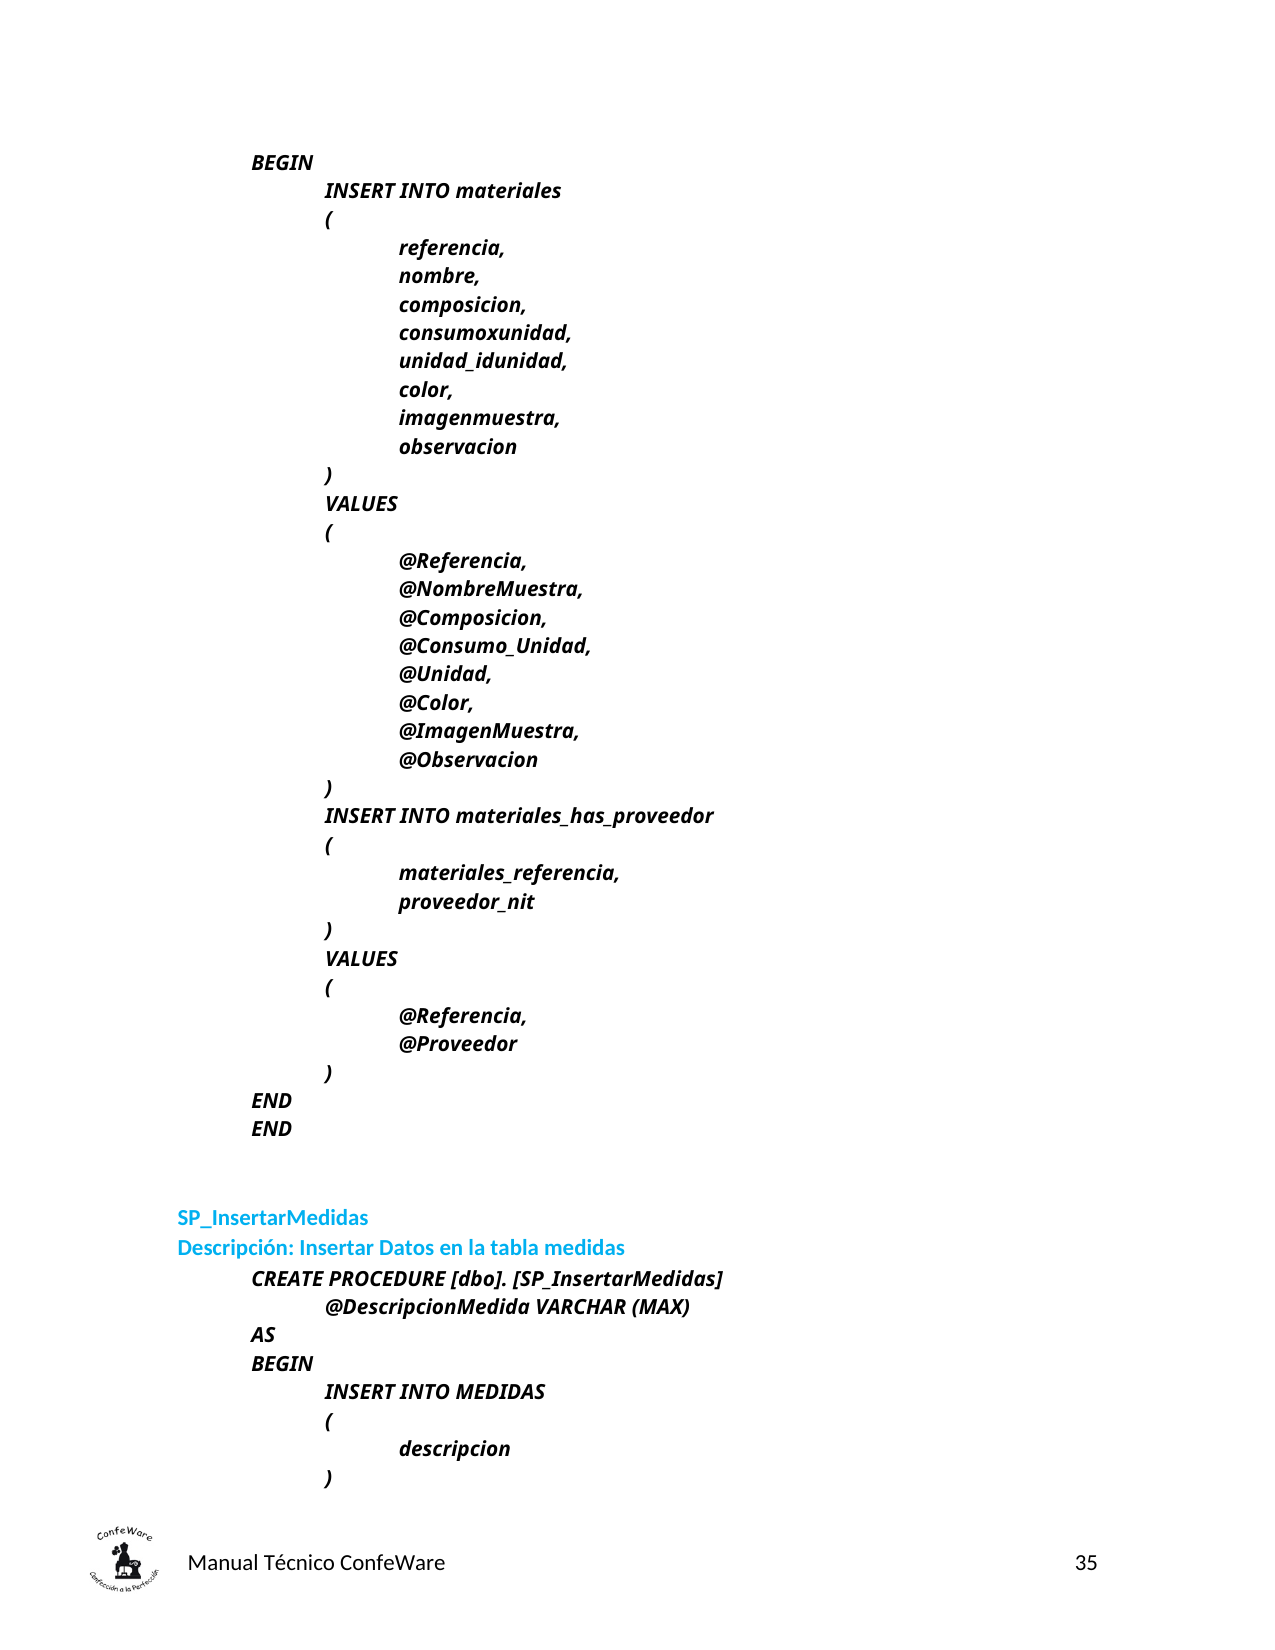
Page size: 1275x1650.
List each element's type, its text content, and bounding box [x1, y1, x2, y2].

picture [83, 1524, 166, 1594]
text @Consumo_Unidad, [251, 631, 1098, 659]
text @Observacion [251, 745, 1098, 773]
text @Unidad, [251, 659, 1098, 688]
text referencia, [251, 233, 1098, 261]
text ( [251, 830, 1098, 858]
text ) [251, 773, 1098, 802]
text ) [251, 1463, 1098, 1491]
text END [251, 1114, 1098, 1143]
text INSERT INTO materiales [251, 176, 1098, 204]
text INSERT INTO MEDIDAS [251, 1377, 1098, 1406]
text BEGIN [251, 1349, 1098, 1377]
text @Proveedor [251, 1029, 1098, 1058]
text proveedor_nit [251, 887, 1098, 915]
text SP_InsertarMedidas [177, 1203, 1098, 1231]
text unidad_idunidad, [251, 347, 1098, 375]
text @Referencia, [251, 1001, 1098, 1029]
text VALUES [251, 489, 1098, 517]
text @Color, [251, 688, 1098, 716]
text observacion [251, 432, 1098, 460]
text CREATE PROCEDURE [dbo]. [SP_InsertarMedidas] [251, 1264, 1098, 1292]
text VALUES [251, 944, 1098, 972]
text composicion, [251, 290, 1098, 318]
text materiales_referencia, [251, 858, 1098, 887]
text descripcion [251, 1434, 1098, 1463]
text ) [251, 915, 1098, 944]
text imagenmuestra, [251, 403, 1098, 432]
text @NombreMuestra, [251, 574, 1098, 603]
text @DescripcionMedida VARCHAR (MAX) [251, 1292, 1098, 1321]
text ( [251, 517, 1098, 546]
text BEGIN [251, 148, 1098, 176]
text @Referencia, [251, 546, 1098, 574]
text ) [251, 1058, 1098, 1086]
text INSERT INTO materiales_has_proveedor [251, 802, 1098, 830]
text ( [251, 1406, 1098, 1434]
text Descripción: Insertar Datos en la tabla medidas [177, 1233, 1098, 1262]
text AS [251, 1321, 1098, 1349]
text @Composicion, [251, 603, 1098, 631]
text ( [251, 204, 1098, 233]
text nombre, [251, 261, 1098, 290]
text ) [251, 460, 1098, 489]
text END [251, 1086, 1098, 1114]
text @ImagenMuestra, [251, 716, 1098, 745]
text color, [251, 375, 1098, 403]
text consumoxunidad, [251, 318, 1098, 347]
text ( [251, 972, 1098, 1001]
